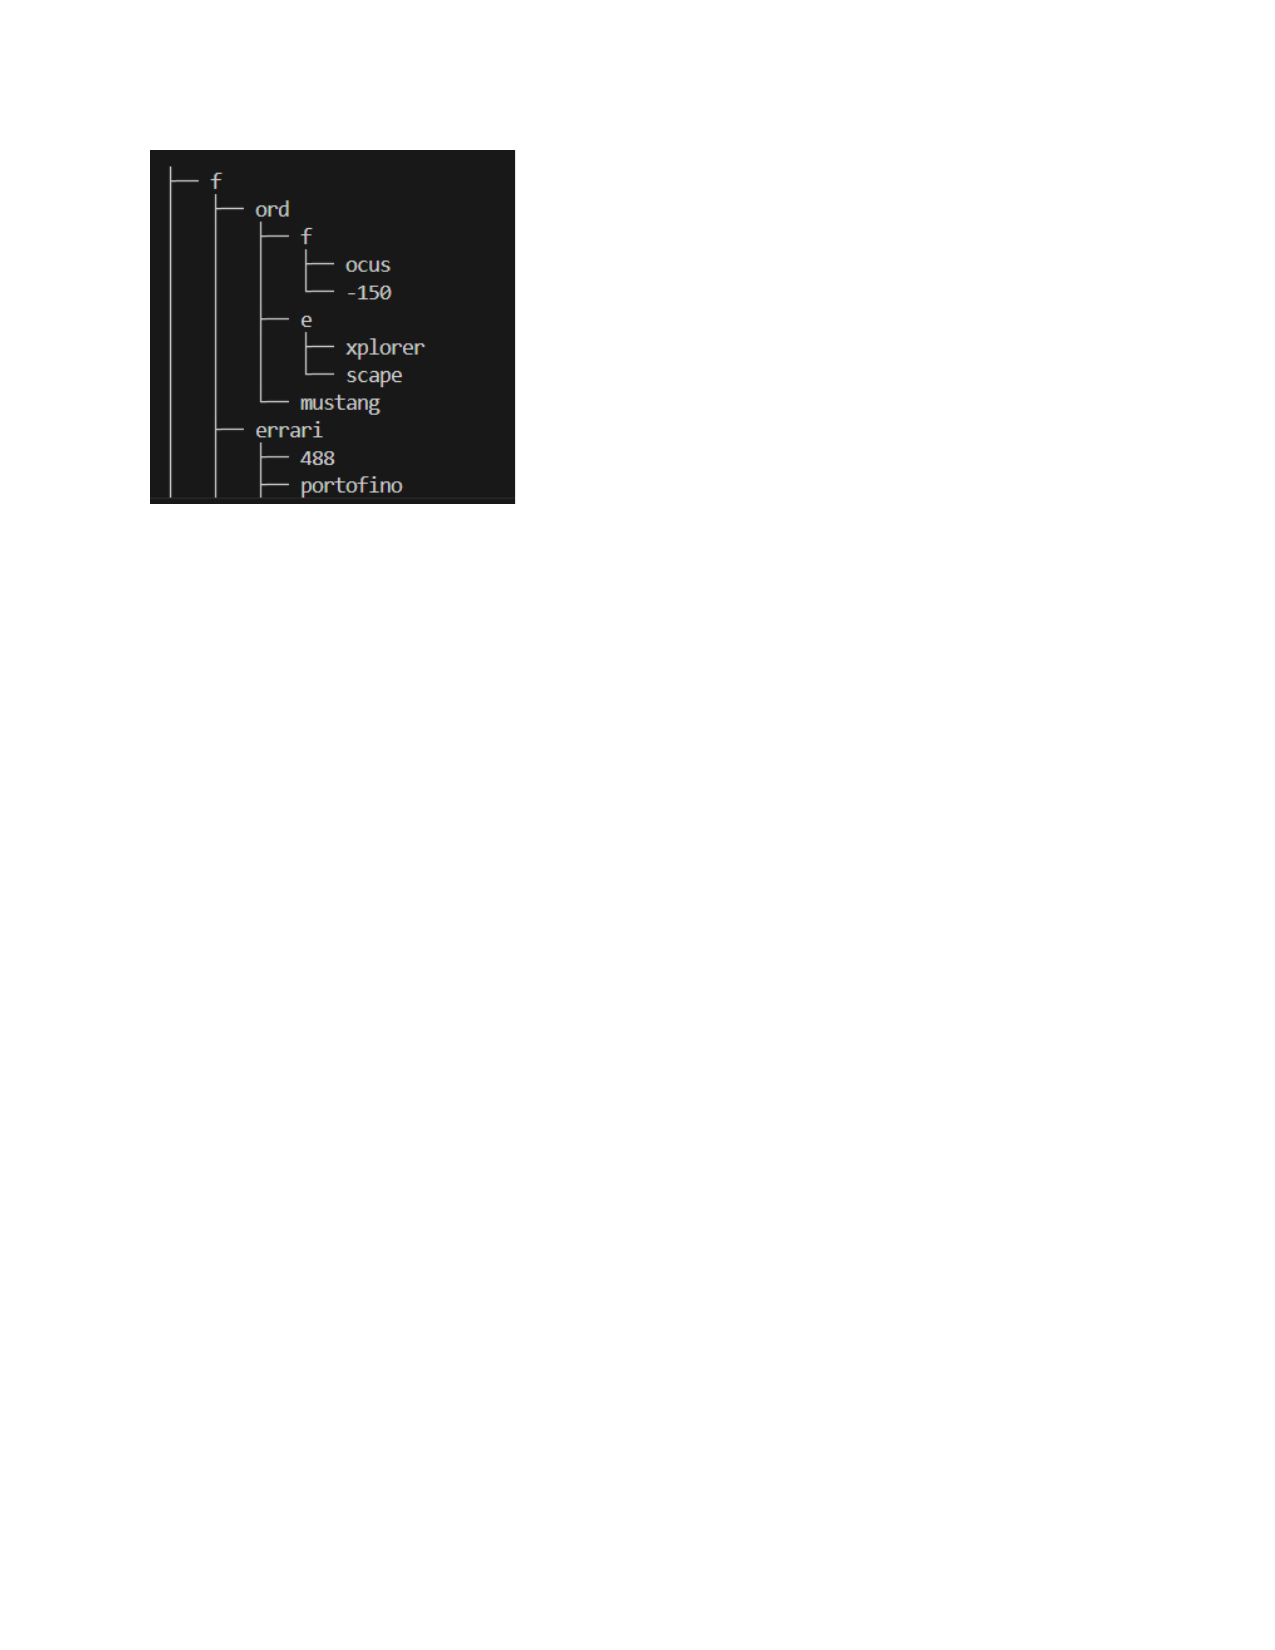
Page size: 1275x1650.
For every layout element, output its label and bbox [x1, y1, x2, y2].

picture [150, 150, 515, 504]
